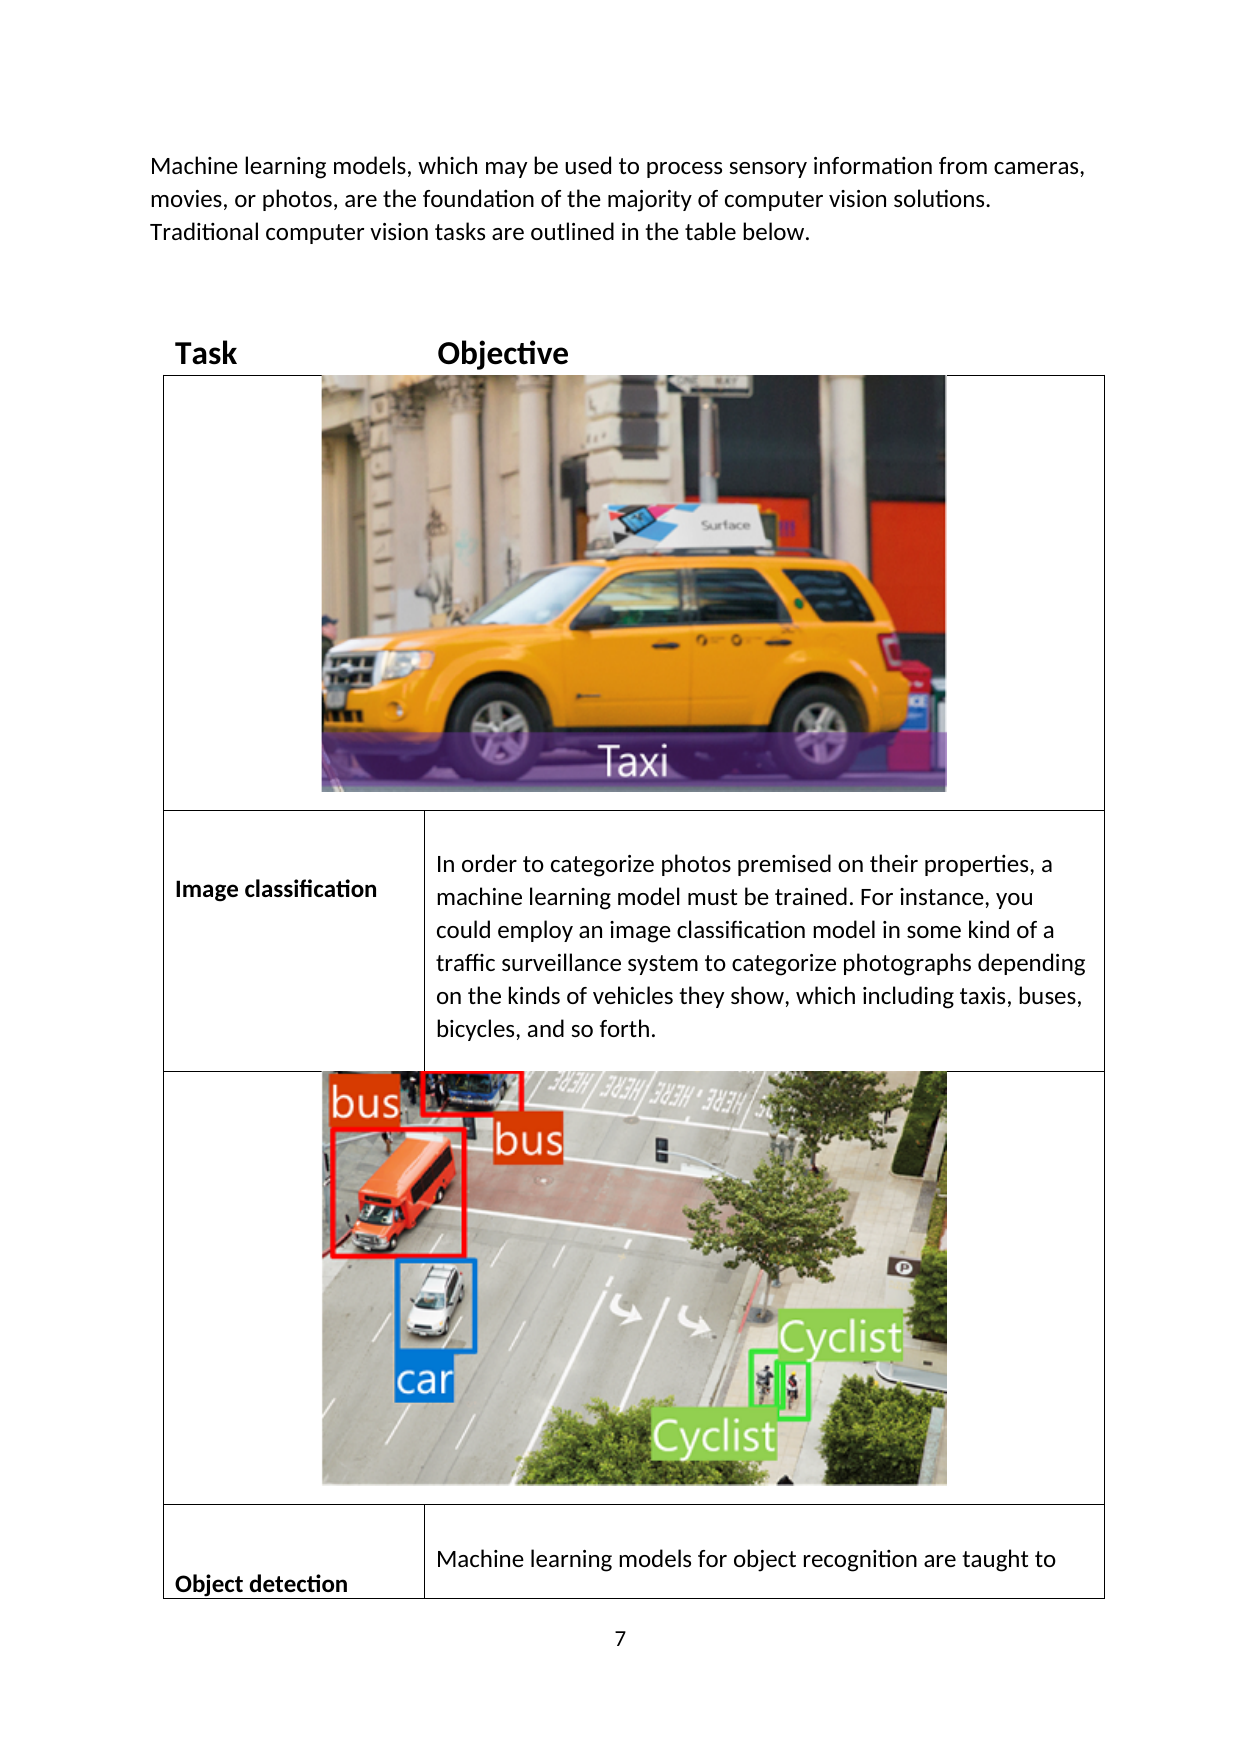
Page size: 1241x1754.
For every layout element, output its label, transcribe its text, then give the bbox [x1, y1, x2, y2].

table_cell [425, 1505, 1104, 1598]
picture [321, 375, 947, 792]
table_cell Image classification [164, 811, 424, 1071]
table_header Task [164, 315, 426, 374]
table_cell Object detection [164, 1505, 424, 1598]
picture [321, 1071, 947, 1486]
table_cell [164, 1072, 1104, 1504]
text Machine learning models, which may be used to process sensory information from cameras, movies, or photos, are the foundation of the majority of computer vision solutions. Traditional computer vision tasks are outlined in the table below. [150, 150, 1090, 246]
table_header Objective [426, 315, 1105, 374]
table_cell In order to categorize photos premised on their properties, a machine learning model must be trained. For instance, you could employ an image classification model in some kind of a traffic surveillance system to categorize photographs depending on the kinds of vehicles they show, which including taxis, buses, bicycles, and so forth. [425, 811, 1104, 1071]
table_cell [164, 376, 1104, 810]
